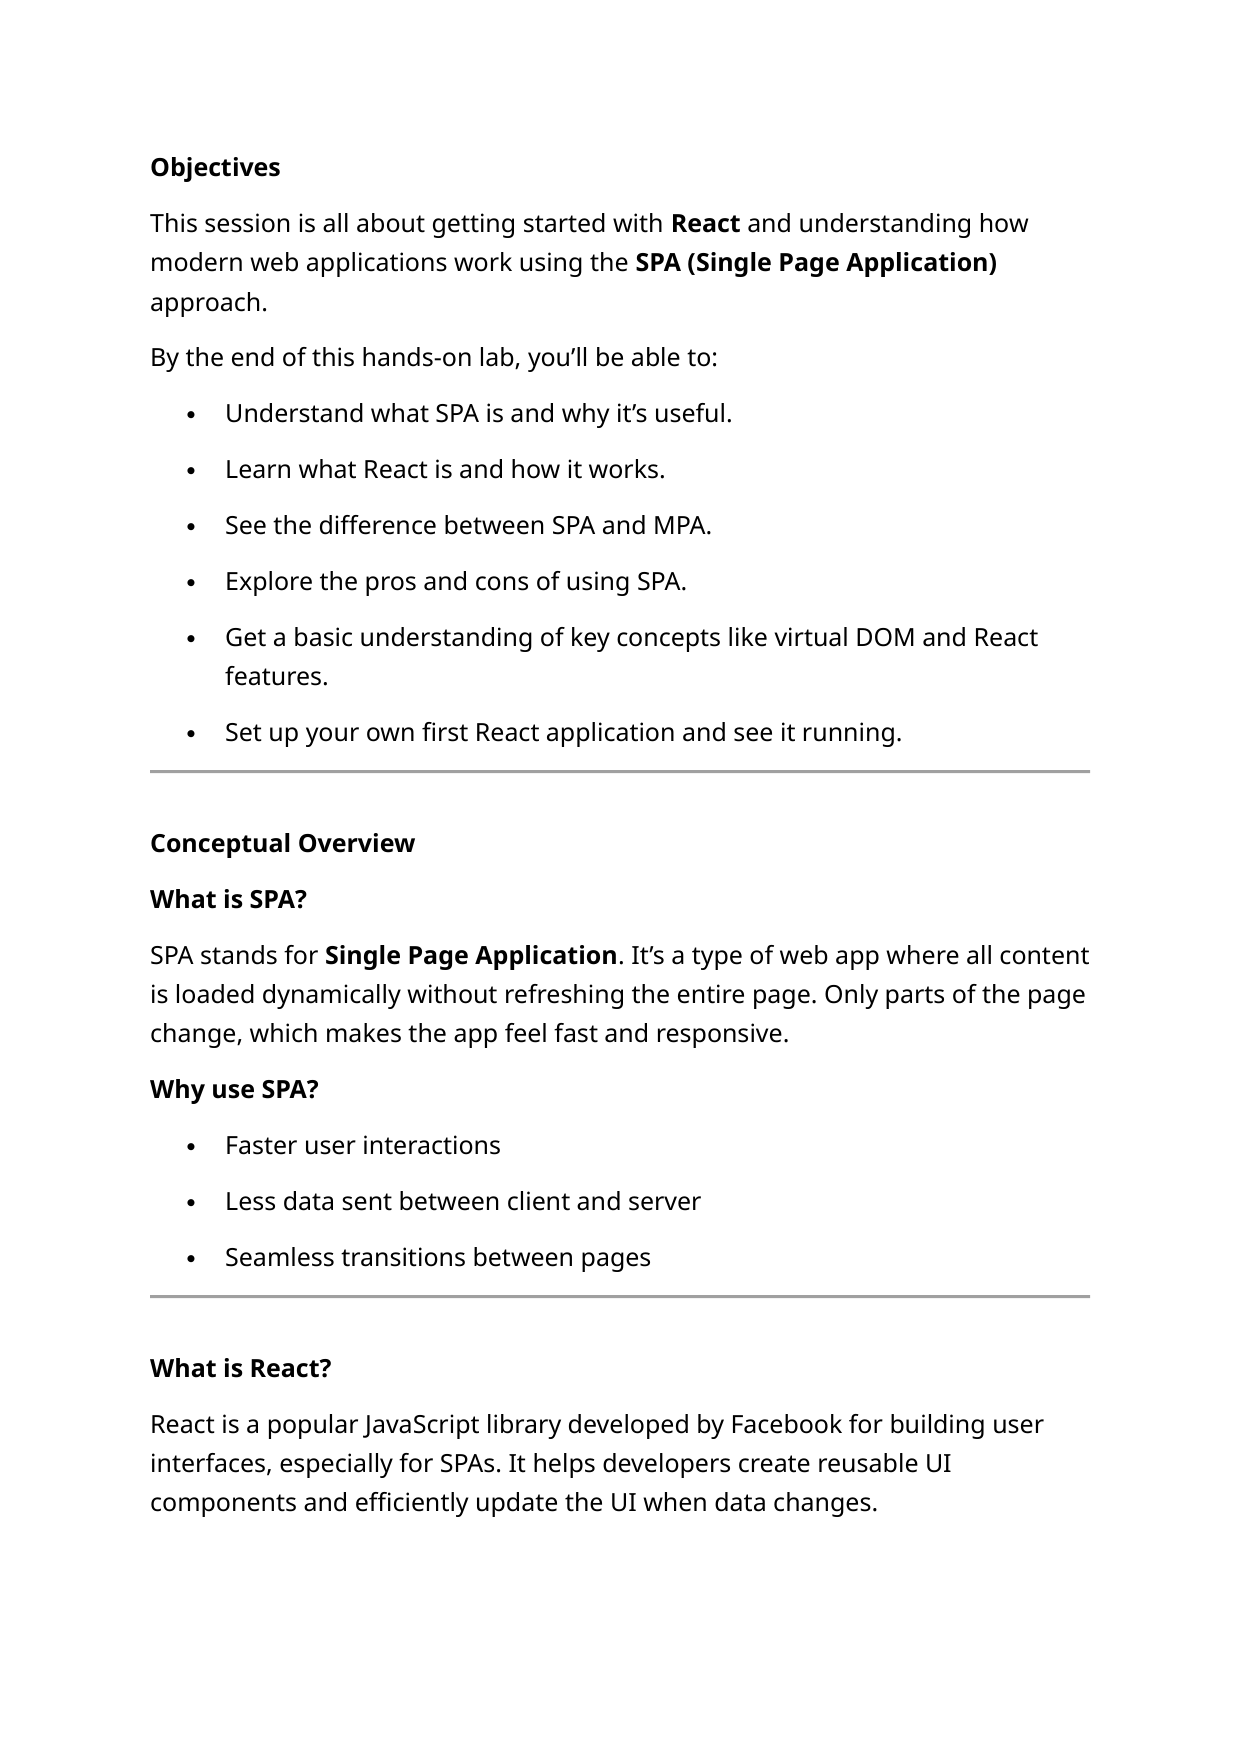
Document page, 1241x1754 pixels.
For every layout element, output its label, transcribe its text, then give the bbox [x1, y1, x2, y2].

text This session is all about getting started with React and understanding how modern web applications work using the SPA (Single Page Application) approach. [150, 206, 1090, 318]
list Learn what React is and how it works. [187, 452, 1090, 486]
list See the difference between SPA and MPA. [187, 507, 1090, 542]
list Less data sent between client and server [187, 1183, 1090, 1217]
text SPA stands for Single Page Application. It’s a type of web app where all content is loaded dynamically without refreshing the entire page. Only parts of the page change, which makes the app feel fast and responsive. [150, 937, 1090, 1050]
list Faster user interactions [187, 1127, 1090, 1162]
text What is React? [150, 1351, 1090, 1385]
list Understand what SPA is and why it’s useful. [187, 396, 1090, 430]
text Objectives [150, 150, 1090, 184]
text Conceptual Overview [150, 826, 1090, 860]
text By the end of this hands-on lab, you’ll be able to: [150, 340, 1090, 374]
text What is SPA? [150, 882, 1090, 916]
text Why use SPA? [150, 1072, 1090, 1106]
text React is a popular JavaScript library developed by Facebook for building user interfaces, especially for SPAs. It helps developers create reusable UI components and efficiently update the UI when data changes. [150, 1407, 1090, 1519]
list Set up your own first React application and see it running. [187, 714, 1090, 748]
list Explore the pros and cons of using SPA. [187, 563, 1090, 597]
list Get a basic understanding of key concepts like virtual DOM and React features. [187, 619, 1090, 692]
list Seamless transitions between pages [187, 1239, 1090, 1273]
